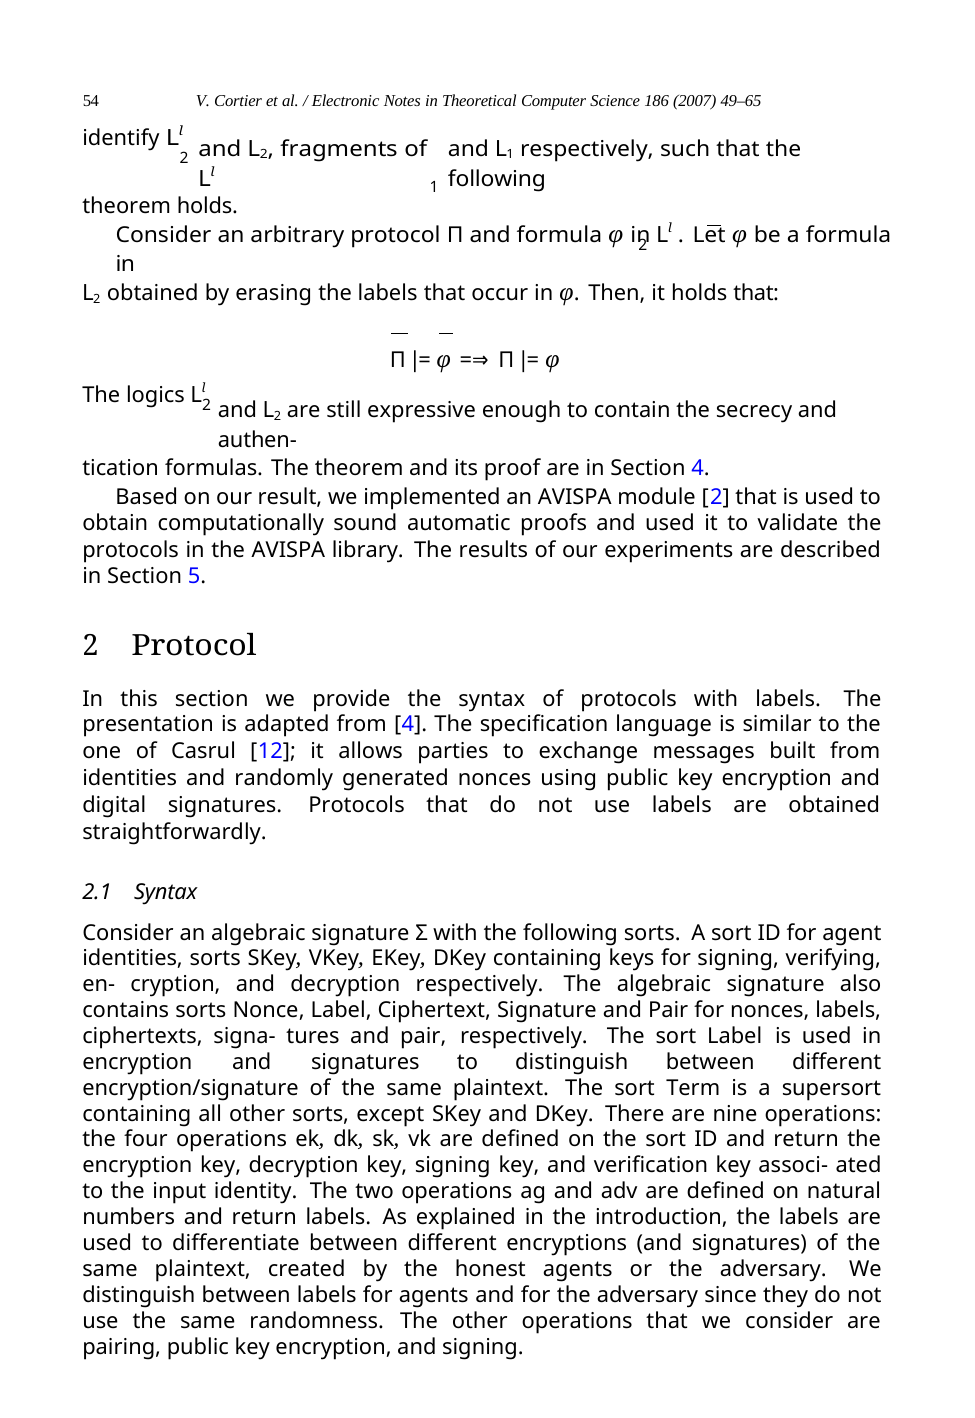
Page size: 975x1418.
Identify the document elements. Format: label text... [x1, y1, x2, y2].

text Based on our result, we implemented an AVISPA module [2] that is used to obtain computationally sound automatic proofs and used it to validate the protocols in the AVISPA library. The results of our experiments are described in Section 5. [82, 483, 881, 590]
text In this section we provide the syntax of protocols with labels. The presentation is adapted from [4]. The specification language is similar to the one of Casrul [12]; it allows parties to exchange messages built from identities and randomly generated nonces using public key encryption and digital signatures. Protocols that do not use labels are obtained straightforwardly. [82, 684, 881, 846]
text theorem holds. [82, 192, 904, 219]
text Π |= φ =⇒ Π |= φ [389, 349, 904, 372]
text tication formulas. The theorem and its proof are in Section 4. [82, 454, 904, 481]
text and L2 are still expressive enough to contain the secrecy and authen- [218, 394, 904, 454]
list Syntax [82, 876, 904, 906]
text L2 obtained by erasing the labels that occur in φ. Then, it holds that: [82, 277, 904, 306]
text Consider an algebraic signature Σ with the following sorts. A sort ID for agent identities, sorts SKey, VKey, EKey, DKey containing keys for signing, verifying, en- cryption, and decryption respectively. The algebraic signature also contains sorts Nonce, Label, Ciphertext, Signature and Pair for nonces, labels, ciphertexts, signa- tures and pair, respectively. The sort Label is used in encryption and signatures to distinguish between different encryption/signature of the same plaintext. The sort Term is a supersort containing all other sorts, except SKey and DKey. There are nine operations: the four operations ek, dk, sk, vk are defined on the sort ID and return the encryption key, decryption key, signing key, and verification key associ- ated to the input identity. The two operations ag and adv are defined on natural numbers and return labels. As explained in the introduction, the labels are used to differentiate between different encryptions (and signatures) of the same plaintext, created by the honest agents or the adversary. We distinguish between labels for agents and for the adversary since they do not use the same randomness. The other operations that we consider are pairing, public key encryption, and signing. [82, 920, 882, 1361]
text The logics Ll [82, 379, 207, 409]
text identify Ll [82, 122, 184, 151]
text and L2, fragments of Ll [198, 133, 434, 192]
text Consider an arbitrary protocol Π and formula φ in Ll . Let φ be a formula in [115, 219, 904, 277]
subtitle Protocol [82, 624, 904, 664]
text and L1 respectively, such that the following [448, 133, 904, 192]
